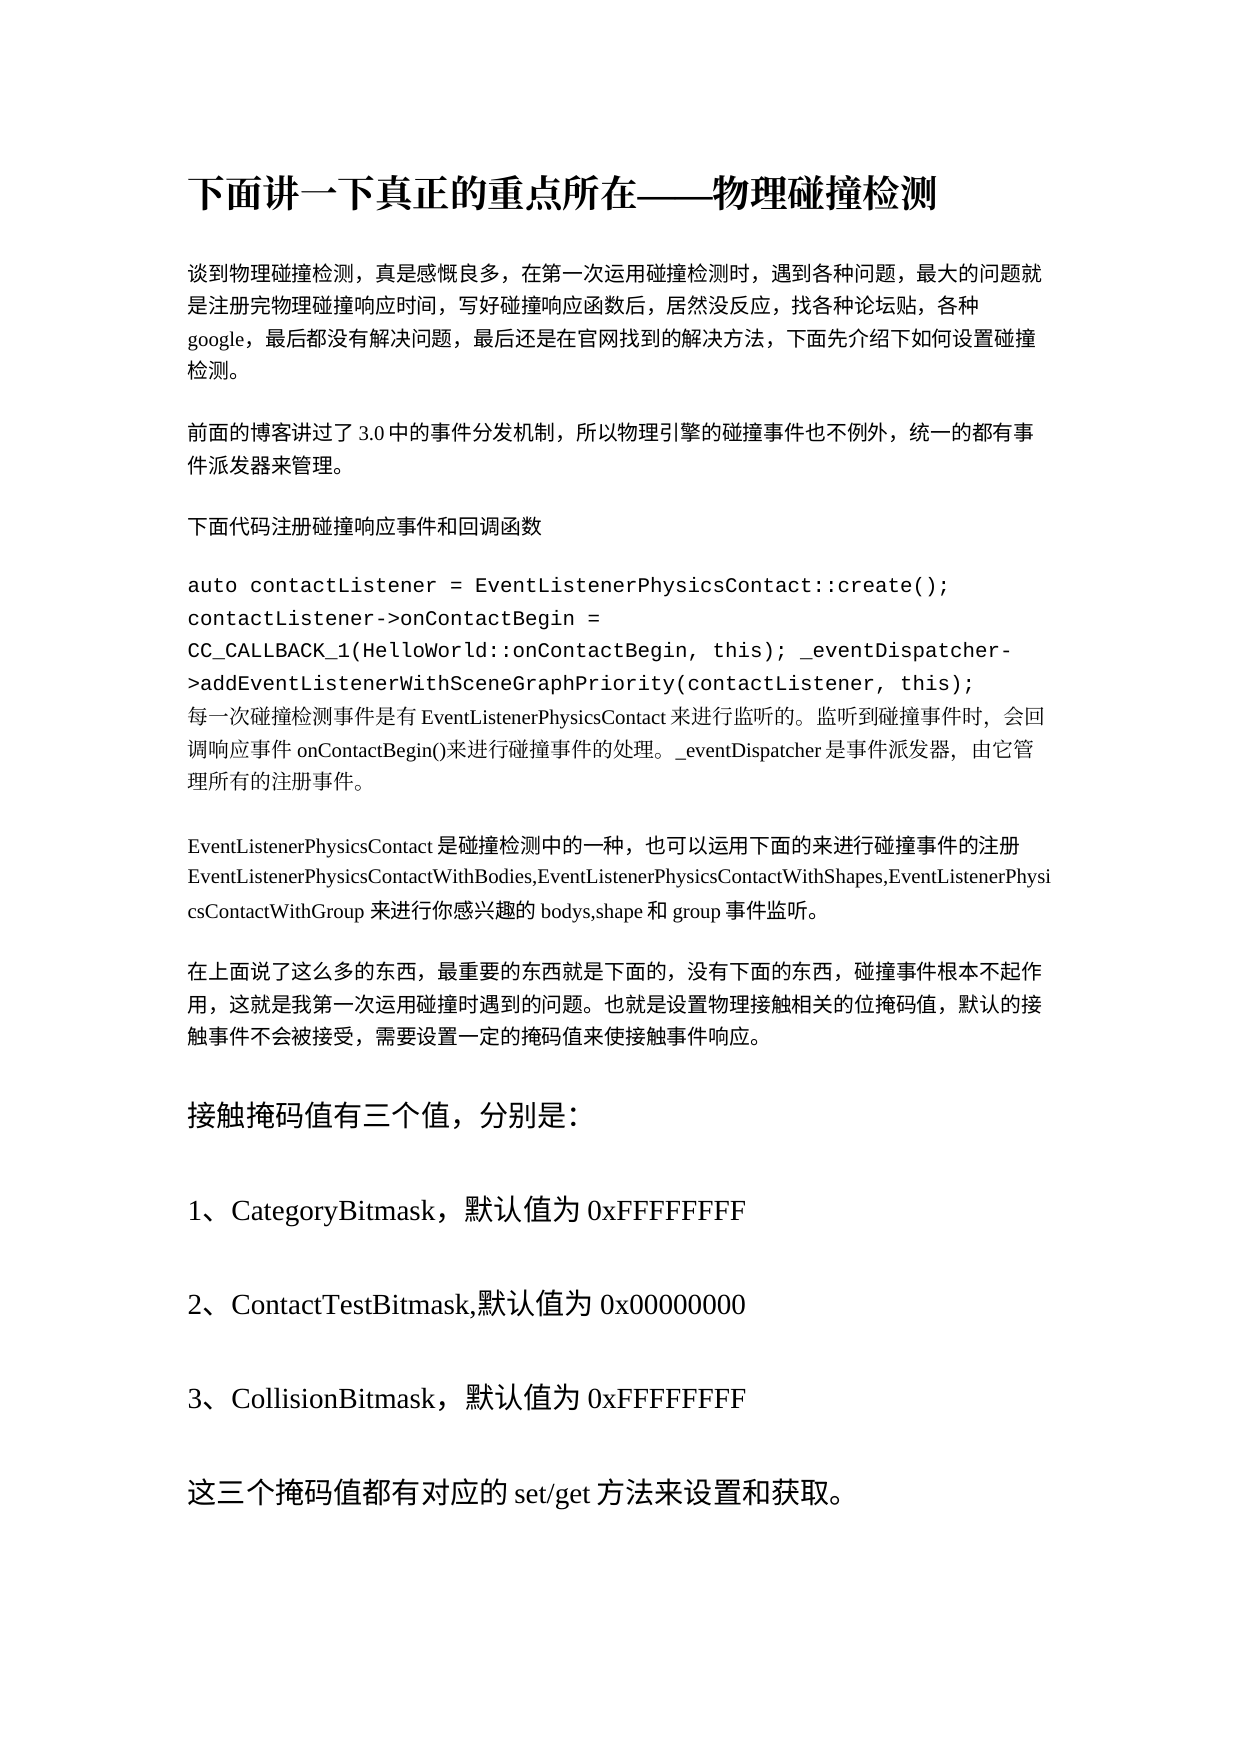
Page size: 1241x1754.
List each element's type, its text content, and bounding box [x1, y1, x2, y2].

text auto contactListener = EventListenerPhysicsContact::create(); contactListener->onContactBegin = CC_CALLBACK_1(HelloWorld::onContactBegin, this); _eventDispatcher->addEventListenerWithSceneGraphPriority(contactListener, this); [187, 571, 1053, 701]
text 下面讲一下真正的重点所在——物理碰撞检测 [187, 162, 1053, 227]
text 前面的博客讲过了3.0中的事件分发机制，所以物理引擎的碰撞事件也不例外，统一的都有事件派发器来管理。 [187, 415, 1053, 480]
text 在上面说了这么多的东西，最重要的东西就是下面的，没有下面的东西，碰撞事件根本不起作用，这就是我第一次运用碰撞时遇到的问题。也就是设置物理接触相关的位掩码值，默认的接触事件不会被接受，需要设置一定的掩码值来使接触事件响应。 [187, 954, 1053, 1052]
text 接触掩码值有三个值，分别是： [187, 1081, 1053, 1146]
text 每一次碰撞检测事件是有EventListenerPhysicsContact来进行监听的。监听到碰撞事件时，会回调响应事件 onContactBegin()来进行碰撞事件的处理。_eventDispatcher是事件派发器，由它管理所有的注册事件。 [187, 701, 1053, 799]
text 1、CategoryBitmask，默认值为0xFFFFFFFF [187, 1175, 1053, 1240]
text 谈到物理碰撞检测，真是感慨良多，在第一次运用碰撞检测时，遇到各种问题，最大的问题就是注册完物理碰撞响应时间，写好碰撞响应函数后，居然没反应，找各种论坛贴，各种google，最后都没有解决问题，最后还是在官网找到的解决方法，下面先介绍下如何设置碰撞检测。 [187, 256, 1053, 386]
text 下面代码注册碰撞响应事件和回调函数 [187, 509, 1053, 542]
text 3、CollisionBitmask，默认值为0xFFFFFFFF [187, 1364, 1053, 1429]
text 2、ContactTestBitmask,默认值为 0x00000000 [187, 1269, 1053, 1334]
text 这三个掩码值都有对应的set/get方法来设置和获取。 [187, 1458, 1053, 1523]
text EventListenerPhysicsContact是碰撞检测中的一种，也可以运用下面的来进行碰撞事件的注册 EventListenerPhysicsContactWithBodies,EventListenerPhysicsContactWithShapes,EventListenerPhysicsContactWithGroup 来进行你感兴趣的bodys,shape和group事件监听。 [187, 828, 1053, 925]
